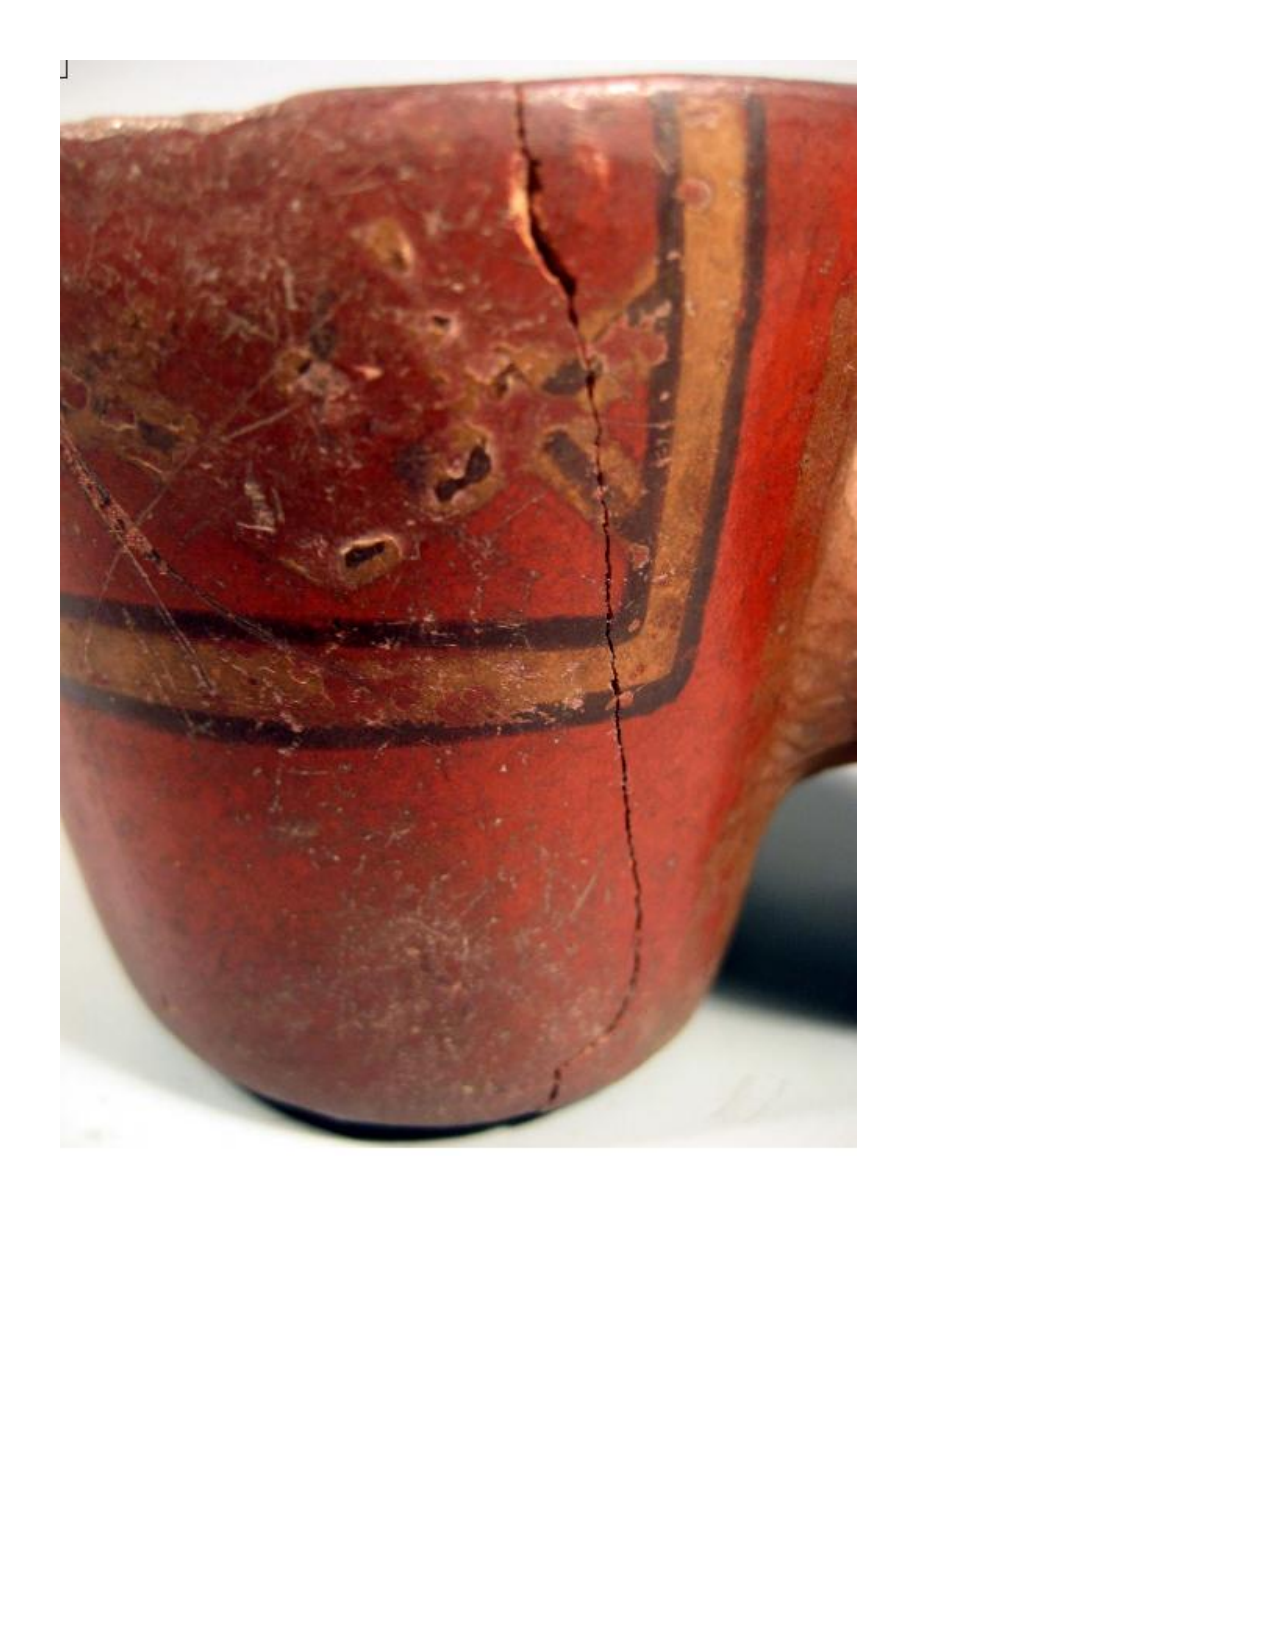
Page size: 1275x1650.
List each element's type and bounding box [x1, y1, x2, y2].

picture [60, 60, 857, 1156]
